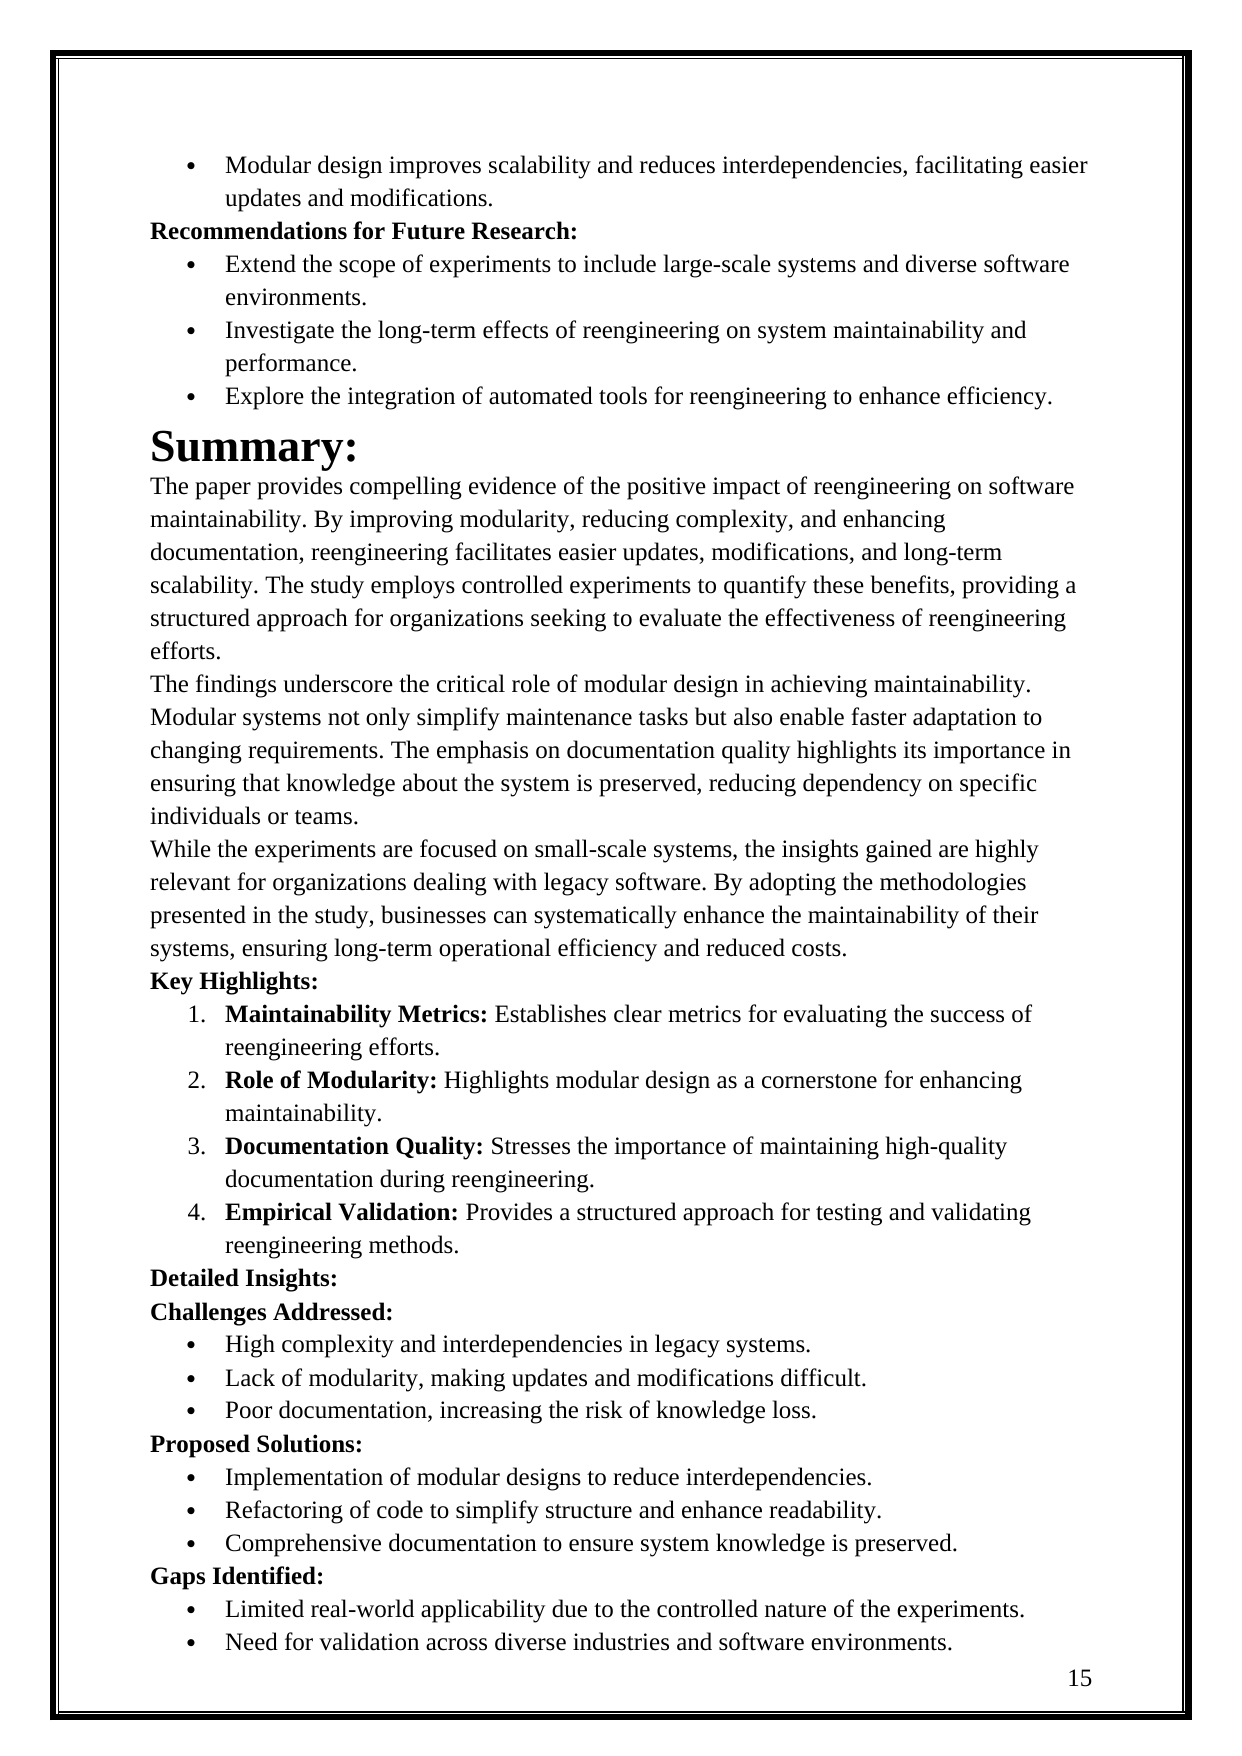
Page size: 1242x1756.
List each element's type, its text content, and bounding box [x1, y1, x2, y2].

list Extend the scope of experiments to include large-scale systems and diverse software environments. [187, 249, 1092, 311]
list Empirical Validation: Provides a structured approach for testing and validating reengineering methods. [187, 1197, 1092, 1259]
list High complexity and interdependencies in legacy systems. [187, 1329, 1092, 1358]
text The findings underscore the critical role of modular design in achieving maintainability. Modular systems not only simplify maintenance tasks but also enable faster adaptation to changing requirements. The emphasis on documentation quality highlights its importance in ensuring that knowledge about the system is preserved, reducing dependency on specific individuals or teams. [150, 669, 1092, 830]
list Refactoring of code to simplify structure and enhance readability. [187, 1495, 1092, 1523]
text Recommendations for Future Research: [150, 216, 1092, 245]
list Limited real-world applicability due to the controlled nature of the experiments. [187, 1594, 1092, 1622]
text Proposed Solutions: [150, 1429, 1092, 1457]
list Investigate the long-term effects of reengineering on system maintainability and performance. [187, 315, 1092, 377]
list Need for validation across diverse industries and software environments. [187, 1627, 1092, 1656]
list Lack of modularity, making updates and modifications difficult. [187, 1363, 1092, 1391]
list Role of Modularity: Highlights modular design as a cornerstone for enhancing maintainability. [187, 1065, 1092, 1127]
text Detailed Insights: [150, 1263, 1092, 1292]
list Implementation of modular designs to reduce interdependencies. [187, 1462, 1092, 1490]
text Gaps Identified: [150, 1561, 1092, 1589]
text Challenges Addressed: [150, 1297, 1092, 1325]
list Documentation Quality: Stresses the importance of maintaining high-quality documentation during reengineering. [187, 1131, 1092, 1193]
list Modular design improves scalability and reduces interdependencies, facilitating easier updates and modifications. [187, 150, 1092, 212]
text Key Highlights: [150, 966, 1092, 995]
subtitle Summary: [150, 418, 1092, 471]
list Maintainability Metrics: Establishes clear metrics for evaluating the success of reengineering efforts. [187, 999, 1092, 1061]
text While the experiments are focused on small-scale systems, the insights gained are highly relevant for organizations dealing with legacy software. By adopting the methodologies presented in the study, businesses can systematically enhance the maintainability of their systems, ensuring long-term operational efficiency and reduced costs. [150, 834, 1092, 962]
text The paper provides compelling evidence of the positive impact of reengineering on software maintainability. By improving modularity, reducing complexity, and enhancing documentation, reengineering facilitates easier updates, modifications, and long-term scalability. The study employs controlled experiments to quantify these benefits, providing a structured approach for organizations seeking to evaluate the effectiveness of reengineering efforts. [150, 471, 1092, 665]
list Comprehensive documentation to ensure system knowledge is preserved. [187, 1528, 1092, 1556]
list Poor documentation, increasing the risk of knowledge loss. [187, 1396, 1092, 1424]
list Explore the integration of automated tools for reengineering to enhance efficiency. [187, 381, 1092, 410]
